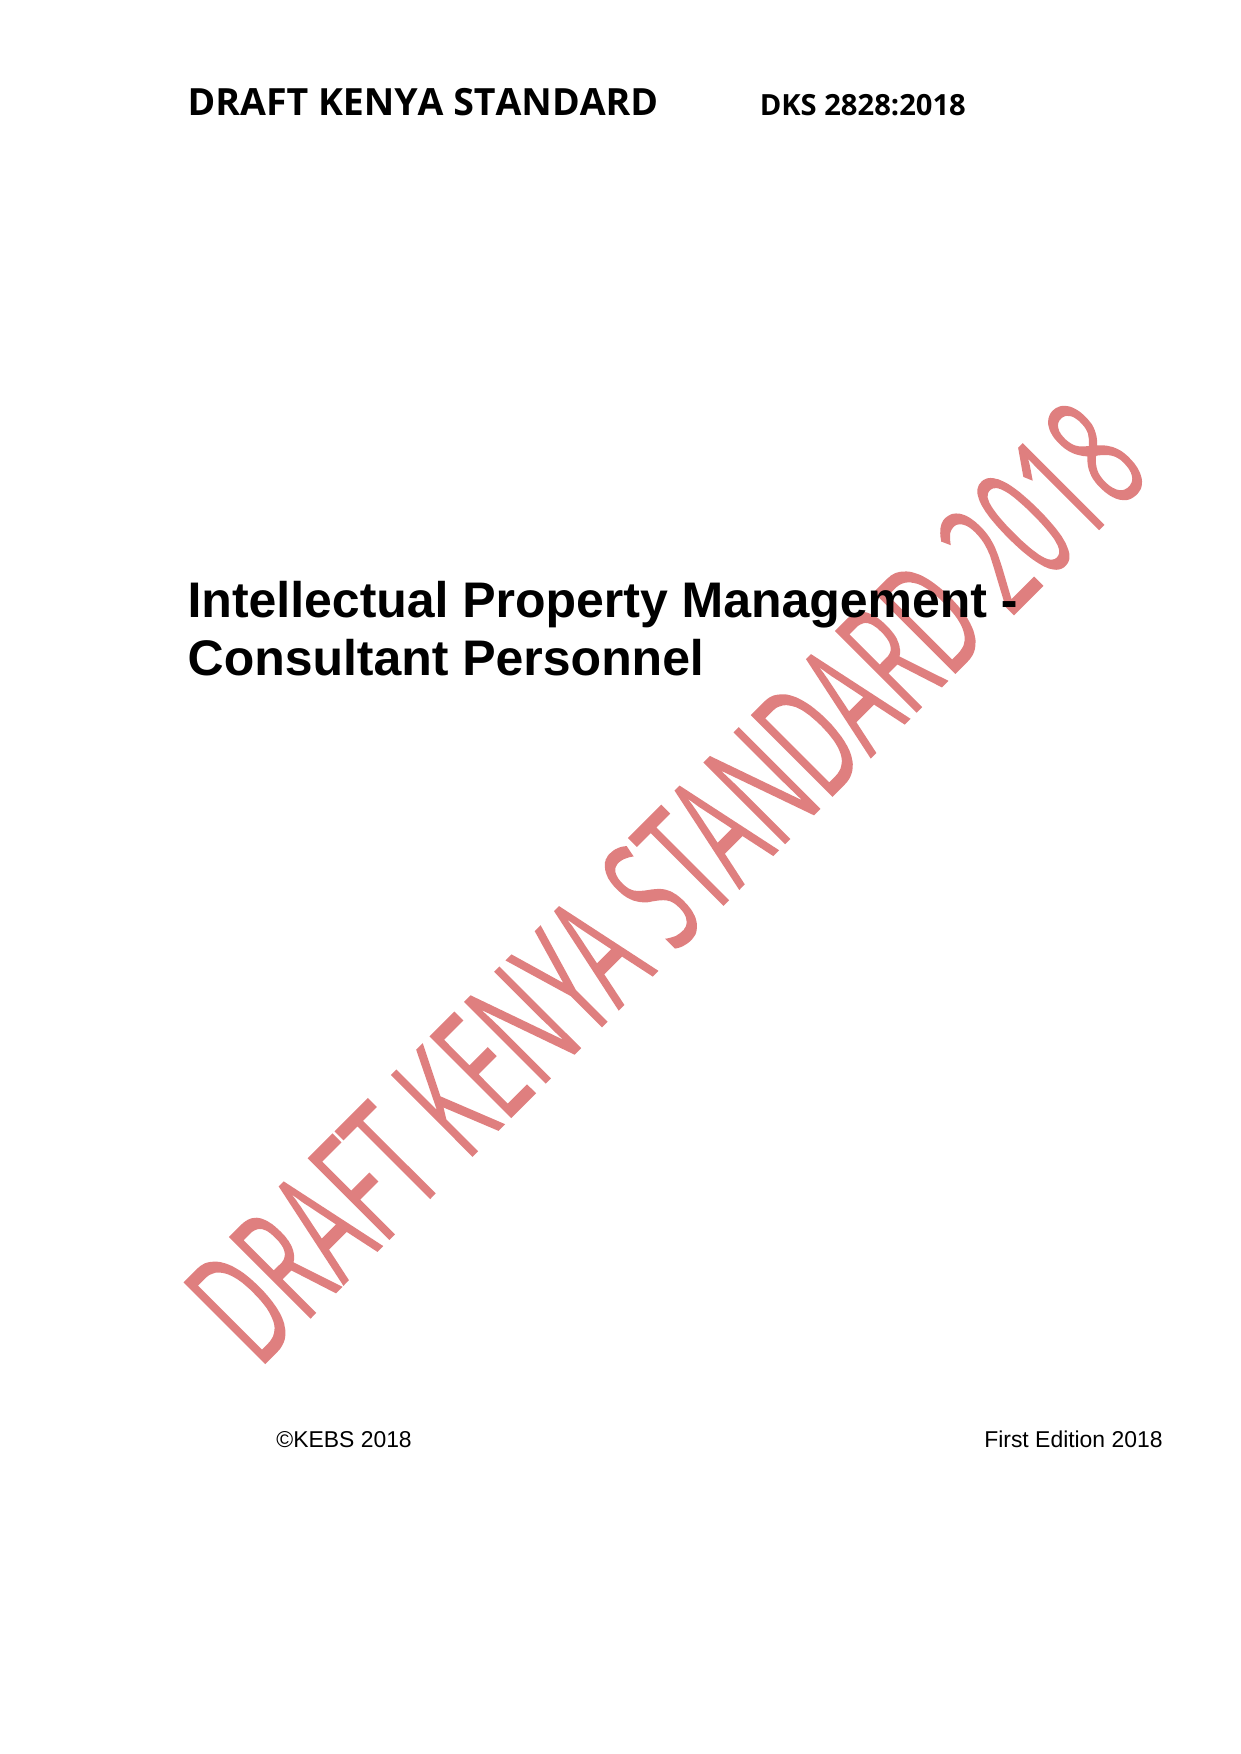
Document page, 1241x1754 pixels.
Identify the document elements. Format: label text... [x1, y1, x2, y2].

text ©KEBS 2018 First Edition 2018 [187, 1426, 1176, 1452]
title Intellectual Property Management - Consultant Personnel [187, 571, 1146, 686]
